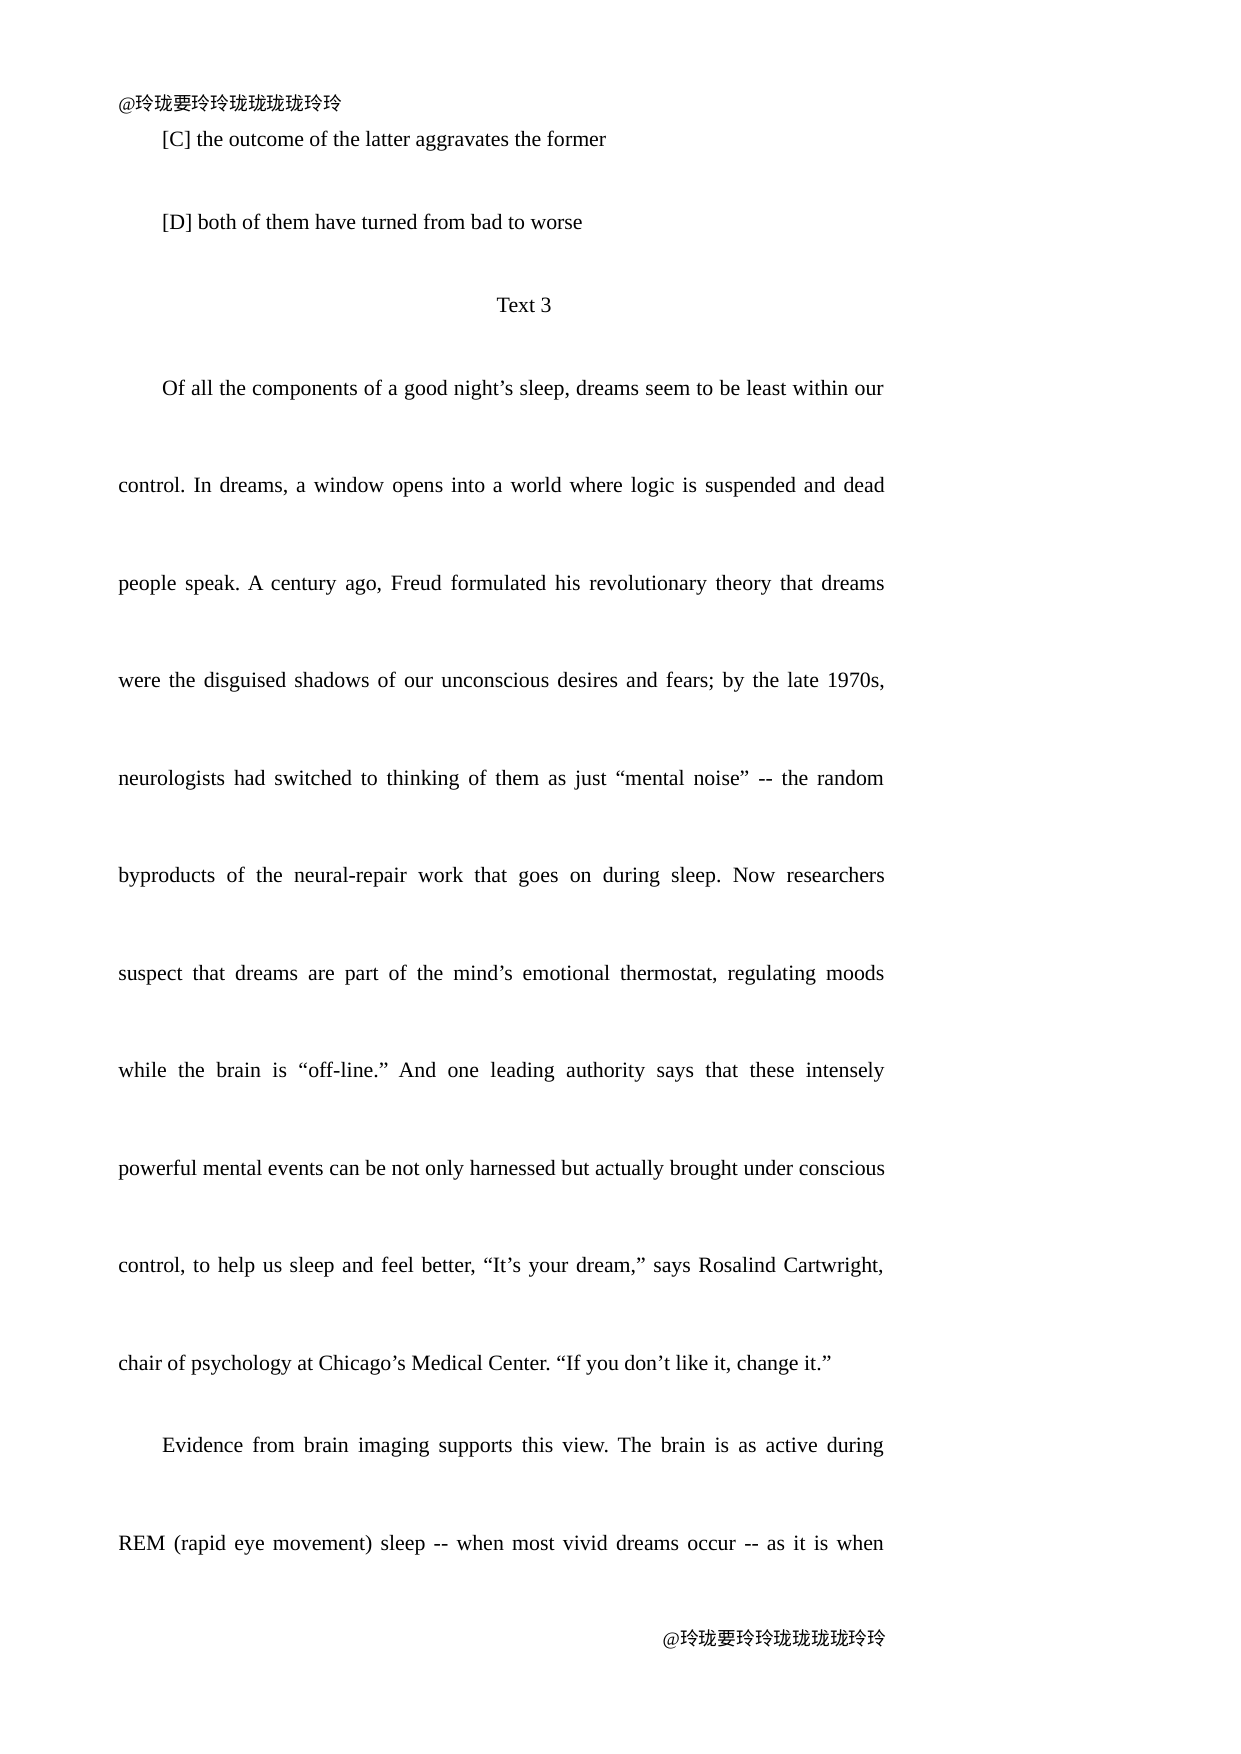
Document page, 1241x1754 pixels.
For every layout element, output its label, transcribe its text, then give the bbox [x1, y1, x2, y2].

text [118, 1429, 886, 1559]
text Of all the components of a good night’s sleep, dreams seem to be least within our control. In dreams, a window opens into a world where logic is suspended and dead people speak. A century ago, Freud formulated his revolutionary theory that dreams were the disguised shadows of our unconscious desires and fears; by the late 1970s, neurologists had switched to thinking of them as just “mental noise” -- the random byproducts of the neural-repair work that goes on during sleep. Now researchers suspect that dreams are part of the mind’s emotional thermostat, regulating moods while the brain is “off-line.” And one leading authority says that these intensely powerful mental events can be not only harnessed but actually brought under conscious control, to help us sleep and feel better, “It’s your dream,” says Rosalind Cartwright, chair of psychology at ’s . “If you don’t like it, change it.” [118, 371, 886, 1378]
text [D] both of them have turned from bad to worse [118, 205, 886, 237]
text Text 3 [118, 288, 886, 320]
text [C] the outcome of the latter aggravates the former [118, 122, 886, 154]
